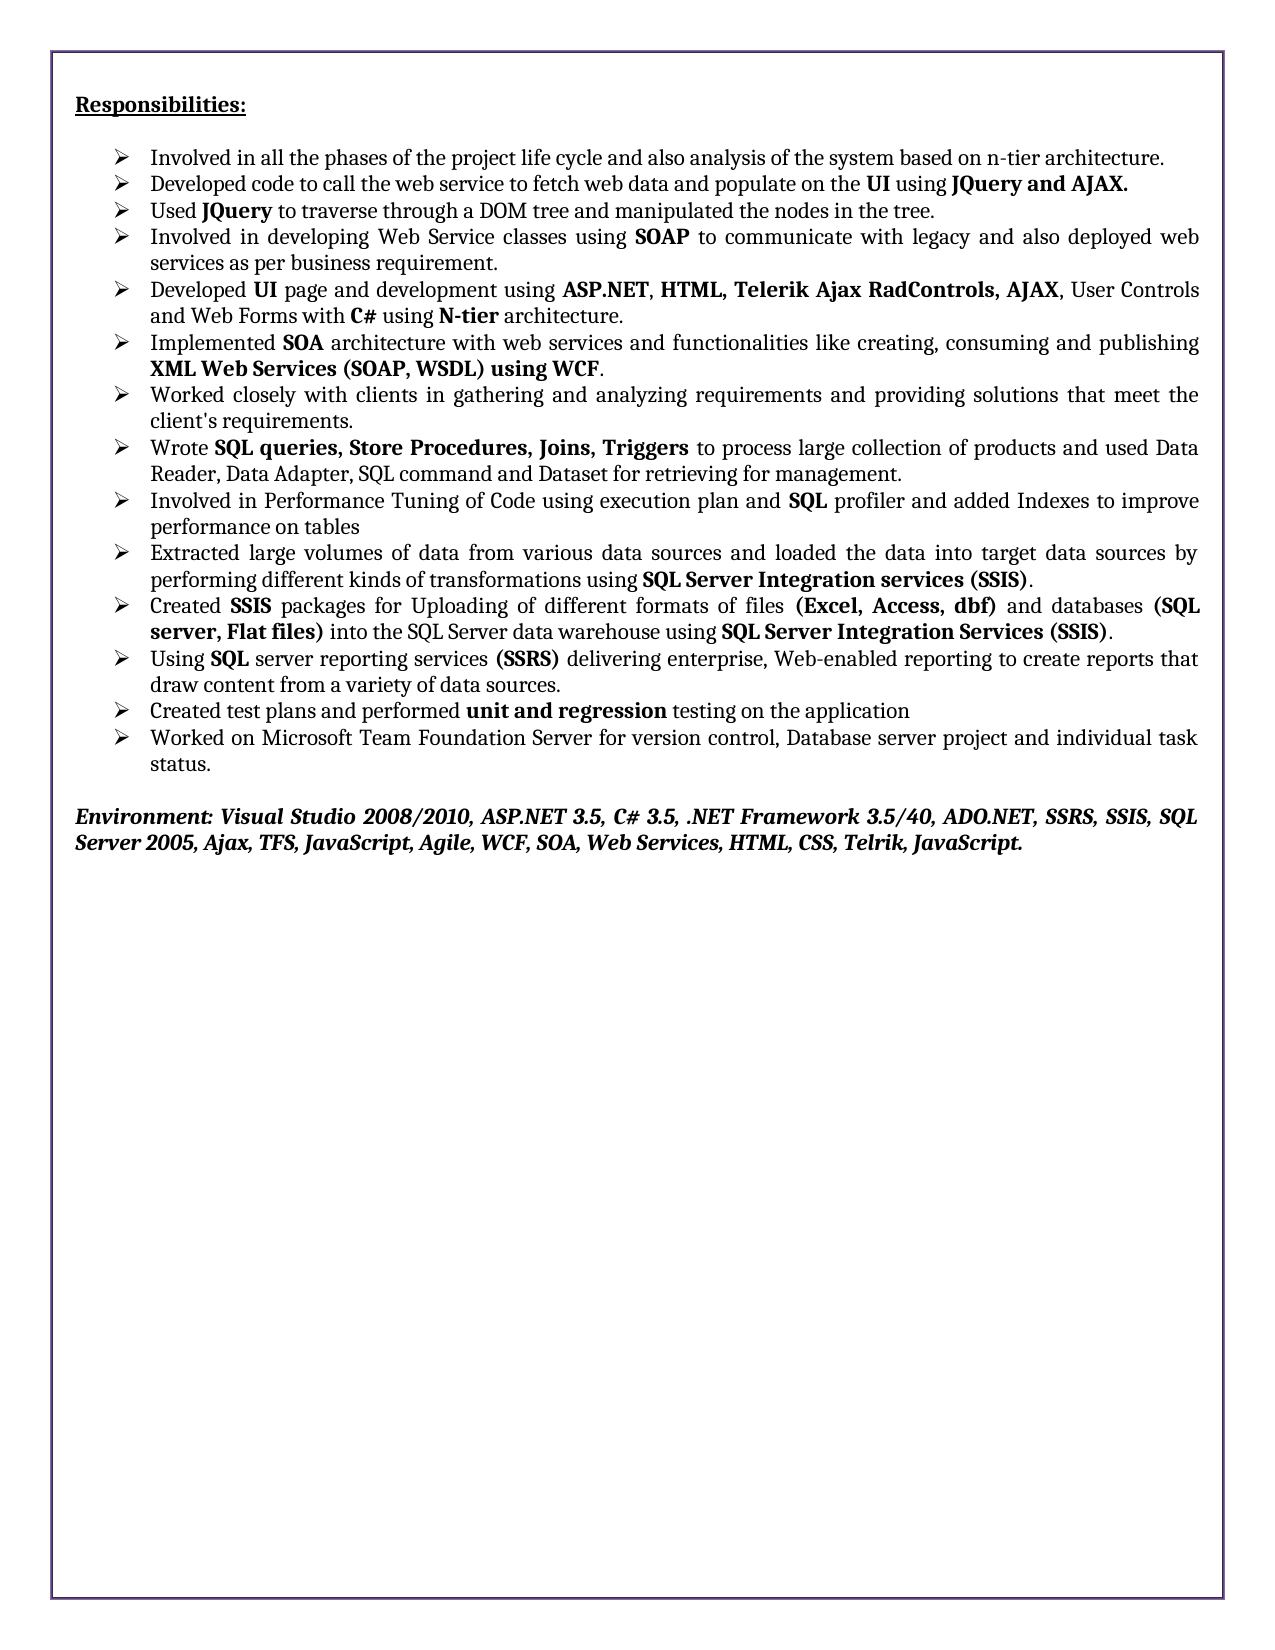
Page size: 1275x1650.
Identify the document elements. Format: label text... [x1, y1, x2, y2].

list Created test plans and performed unit and regression testing on the application [113, 698, 1200, 724]
list Implemented SOA architecture with web services and functionalities like creating, consuming and publishing XML Web Services (SOAP, WSDL) using WCF. [113, 329, 1200, 382]
text Environment: Visual Studio 2008/2010, ASP.NET 3.5, C# 3.5, .NET Framework 3.5/40, ADO.NET, SSRS, SSIS, SQL Server 2005, Ajax, TFS, JavaScript, Agile, WCF, SOA, Web Services, HTML, CSS, Telrik, JavaScript. [75, 804, 1200, 856]
text Responsibilities: [75, 92, 1200, 118]
list Created SSIS packages for Uploading of different formats of files (Excel, Access, dbf) and databases (SQL server, Flat files) into the SQL Server data warehouse using SQL Server Integration Services (SSIS). [113, 593, 1200, 646]
list Developed UI page and development using ASP.NET, HTML, Telerik Ajax RadControls, AJAX, User Controls and Web Forms with C# using N-tier architecture. [113, 277, 1200, 329]
list Using SQL server reporting services (SSRS) delivering enterprise, Web-enabled reporting to create reports that draw content from a variety of data sources. [113, 646, 1200, 698]
list Worked closely with clients in gathering and analyzing requirements and providing solutions that meet the client's requirements. [113, 382, 1200, 435]
list Involved in Performance Tuning of Code using execution plan and SQL profiler and added Indexes to improve performance on tables [113, 487, 1200, 540]
list Developed code to call the web service to fetch web data and populate on the UI using JQuery and AJAX. [113, 171, 1200, 197]
list Used JQuery to traverse through a DOM tree and manipulated the nodes in the tree. [113, 197, 1200, 224]
list Involved in all the phases of the project life cycle and also analysis of the system based on n-tier architecture. [113, 145, 1200, 171]
list Wrote SQL queries, Store Procedures, Joins, Triggers to process large collection of products and used Data Reader, Data Adapter, SQL command and Dataset for retrieving for management. [113, 435, 1200, 487]
list Involved in developing Web Service classes using SOAP to communicate with legacy and also deployed web services as per business requirement. [113, 224, 1200, 277]
list Extracted large volumes of data from various data sources and loaded the data into target data sources by performing different kinds of transformations using SQL Server Integration services (SSIS). [113, 540, 1200, 593]
list Worked on Microsoft Team Foundation Server for version control, Database server project and individual task status. [113, 724, 1200, 777]
